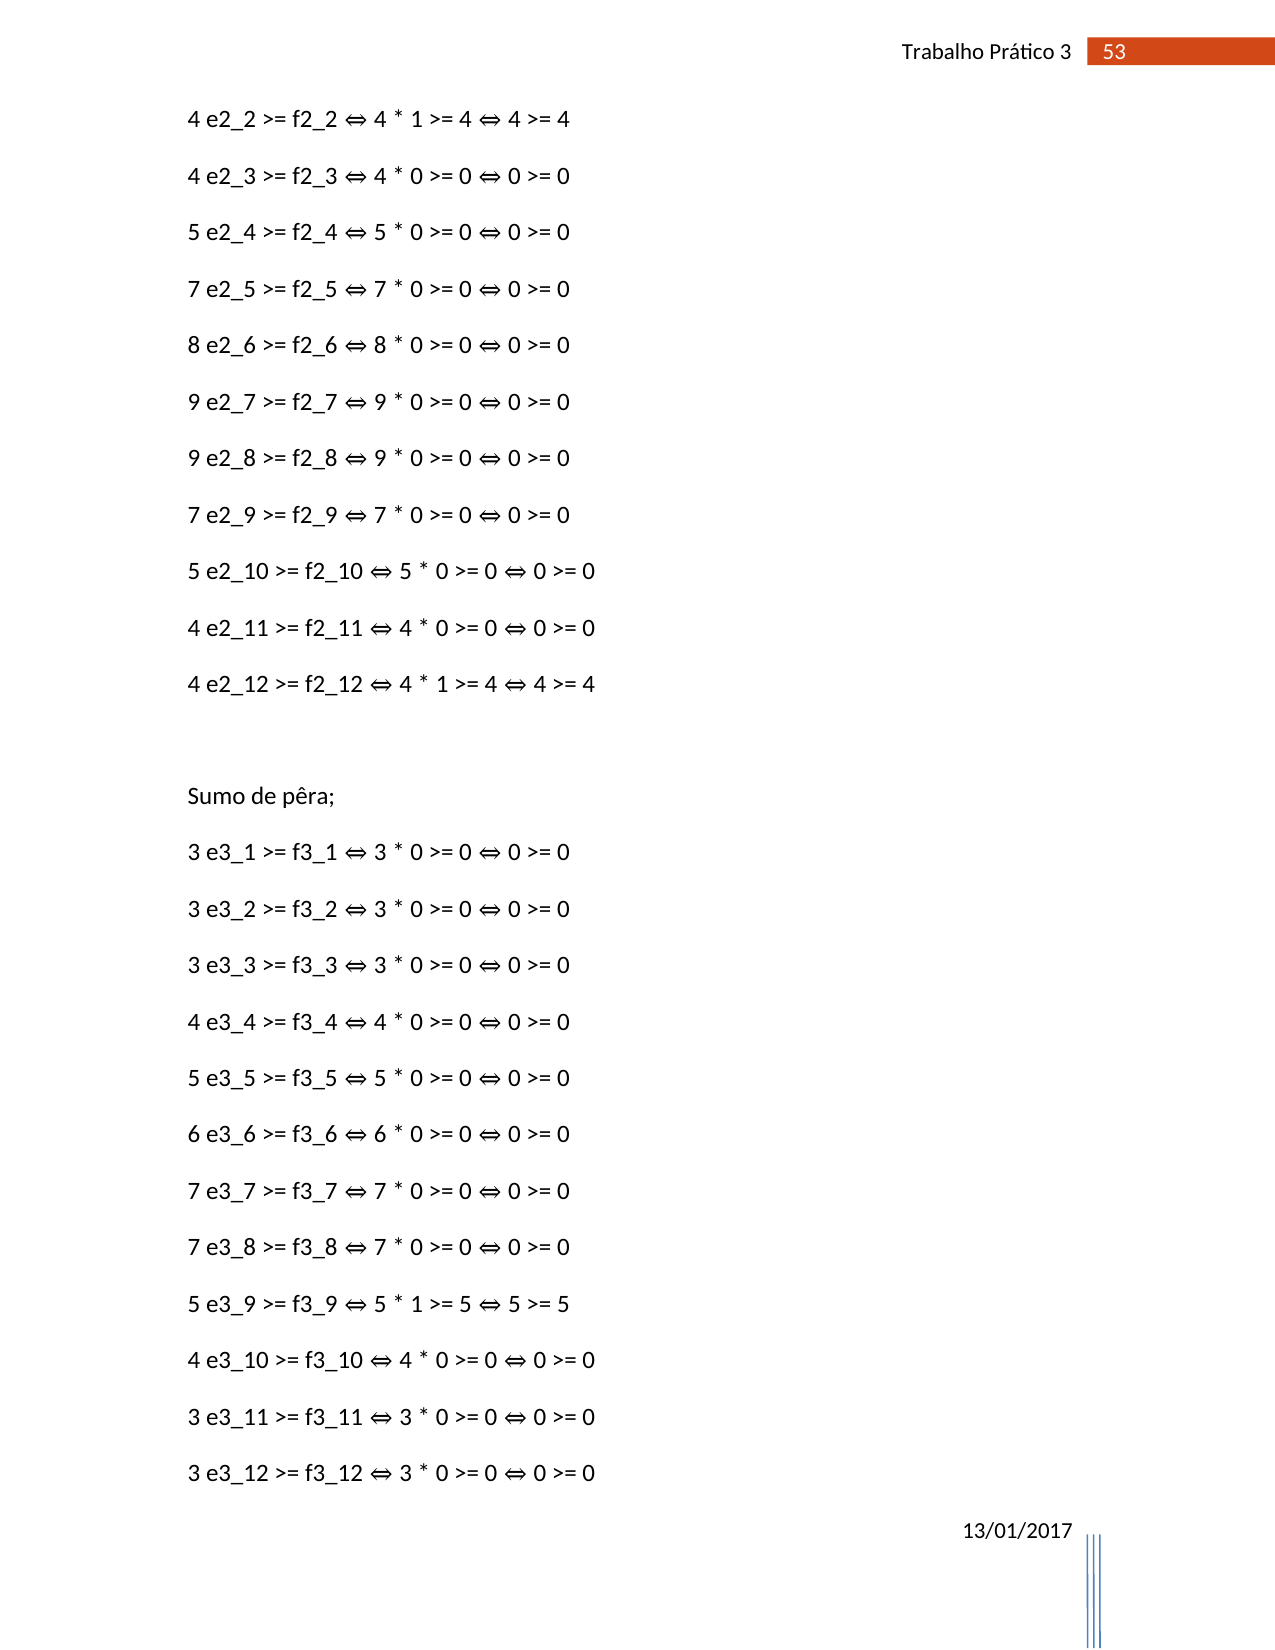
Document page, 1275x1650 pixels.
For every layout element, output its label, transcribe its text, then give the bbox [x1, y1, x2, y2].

text 7 e2_5 >= f2_5 ⇔ 7 * 0 >= 0 ⇔ 0 >= 0 [187, 272, 1087, 303]
text 9 e2_8 >= f2_8 ⇔ 9 * 0 >= 0 ⇔ 0 >= 0 [187, 442, 1087, 473]
text 3 e3_1 >= f3_1 ⇔ 3 * 0 >= 0 ⇔ 0 >= 0 [187, 836, 1087, 867]
text 5 e2_4 >= f2_4 ⇔ 5 * 0 >= 0 ⇔ 0 >= 0 [187, 216, 1087, 247]
text 4 e2_2 >= f2_2 ⇔ 4 * 1 >= 4 ⇔ 4 >= 4 [187, 103, 1087, 134]
text 9 e2_7 >= f2_7 ⇔ 9 * 0 >= 0 ⇔ 0 >= 0 [187, 385, 1087, 416]
text 7 e3_8 >= f3_8 ⇔ 7 * 0 >= 0 ⇔ 0 >= 0 [187, 1231, 1087, 1262]
text 4 e3_10 >= f3_10 ⇔ 4 * 0 >= 0 ⇔ 0 >= 0 [187, 1344, 1087, 1375]
text 4 e2_12 >= f2_12 ⇔ 4 * 1 >= 4 ⇔ 4 >= 4 [187, 668, 1087, 699]
text Sumo de pêra; [187, 780, 1087, 810]
text 4 e3_4 >= f3_4 ⇔ 4 * 0 >= 0 ⇔ 0 >= 0 [187, 1005, 1087, 1036]
text 5 e3_5 >= f3_5 ⇔ 5 * 0 >= 0 ⇔ 0 >= 0 [187, 1062, 1087, 1093]
text 4 e2_3 >= f2_3 ⇔ 4 * 0 >= 0 ⇔ 0 >= 0 [187, 159, 1087, 191]
text 8 e2_6 >= f2_6 ⇔ 8 * 0 >= 0 ⇔ 0 >= 0 [187, 329, 1087, 360]
text 5 e2_10 >= f2_10 ⇔ 5 * 0 >= 0 ⇔ 0 >= 0 [187, 555, 1087, 586]
text 3 e3_3 >= f3_3 ⇔ 3 * 0 >= 0 ⇔ 0 >= 0 [187, 949, 1087, 980]
text 3 e3_11 >= f3_11 ⇔ 3 * 0 >= 0 ⇔ 0 >= 0 [187, 1400, 1087, 1431]
text 3 e3_12 >= f3_12 ⇔ 3 * 0 >= 0 ⇔ 0 >= 0 [187, 1457, 1087, 1488]
text 3 e3_2 >= f3_2 ⇔ 3 * 0 >= 0 ⇔ 0 >= 0 [187, 892, 1087, 923]
text 7 e3_7 >= f3_7 ⇔ 7 * 0 >= 0 ⇔ 0 >= 0 [187, 1174, 1087, 1206]
text 4 e2_11 >= f2_11 ⇔ 4 * 0 >= 0 ⇔ 0 >= 0 [187, 611, 1087, 642]
text 6 e3_6 >= f3_6 ⇔ 6 * 0 >= 0 ⇔ 0 >= 0 [187, 1118, 1087, 1149]
text 5 e3_9 >= f3_9 ⇔ 5 * 1 >= 5 ⇔ 5 >= 5 [187, 1287, 1087, 1318]
text 7 e2_9 >= f2_9 ⇔ 7 * 0 >= 0 ⇔ 0 >= 0 [187, 498, 1087, 529]
